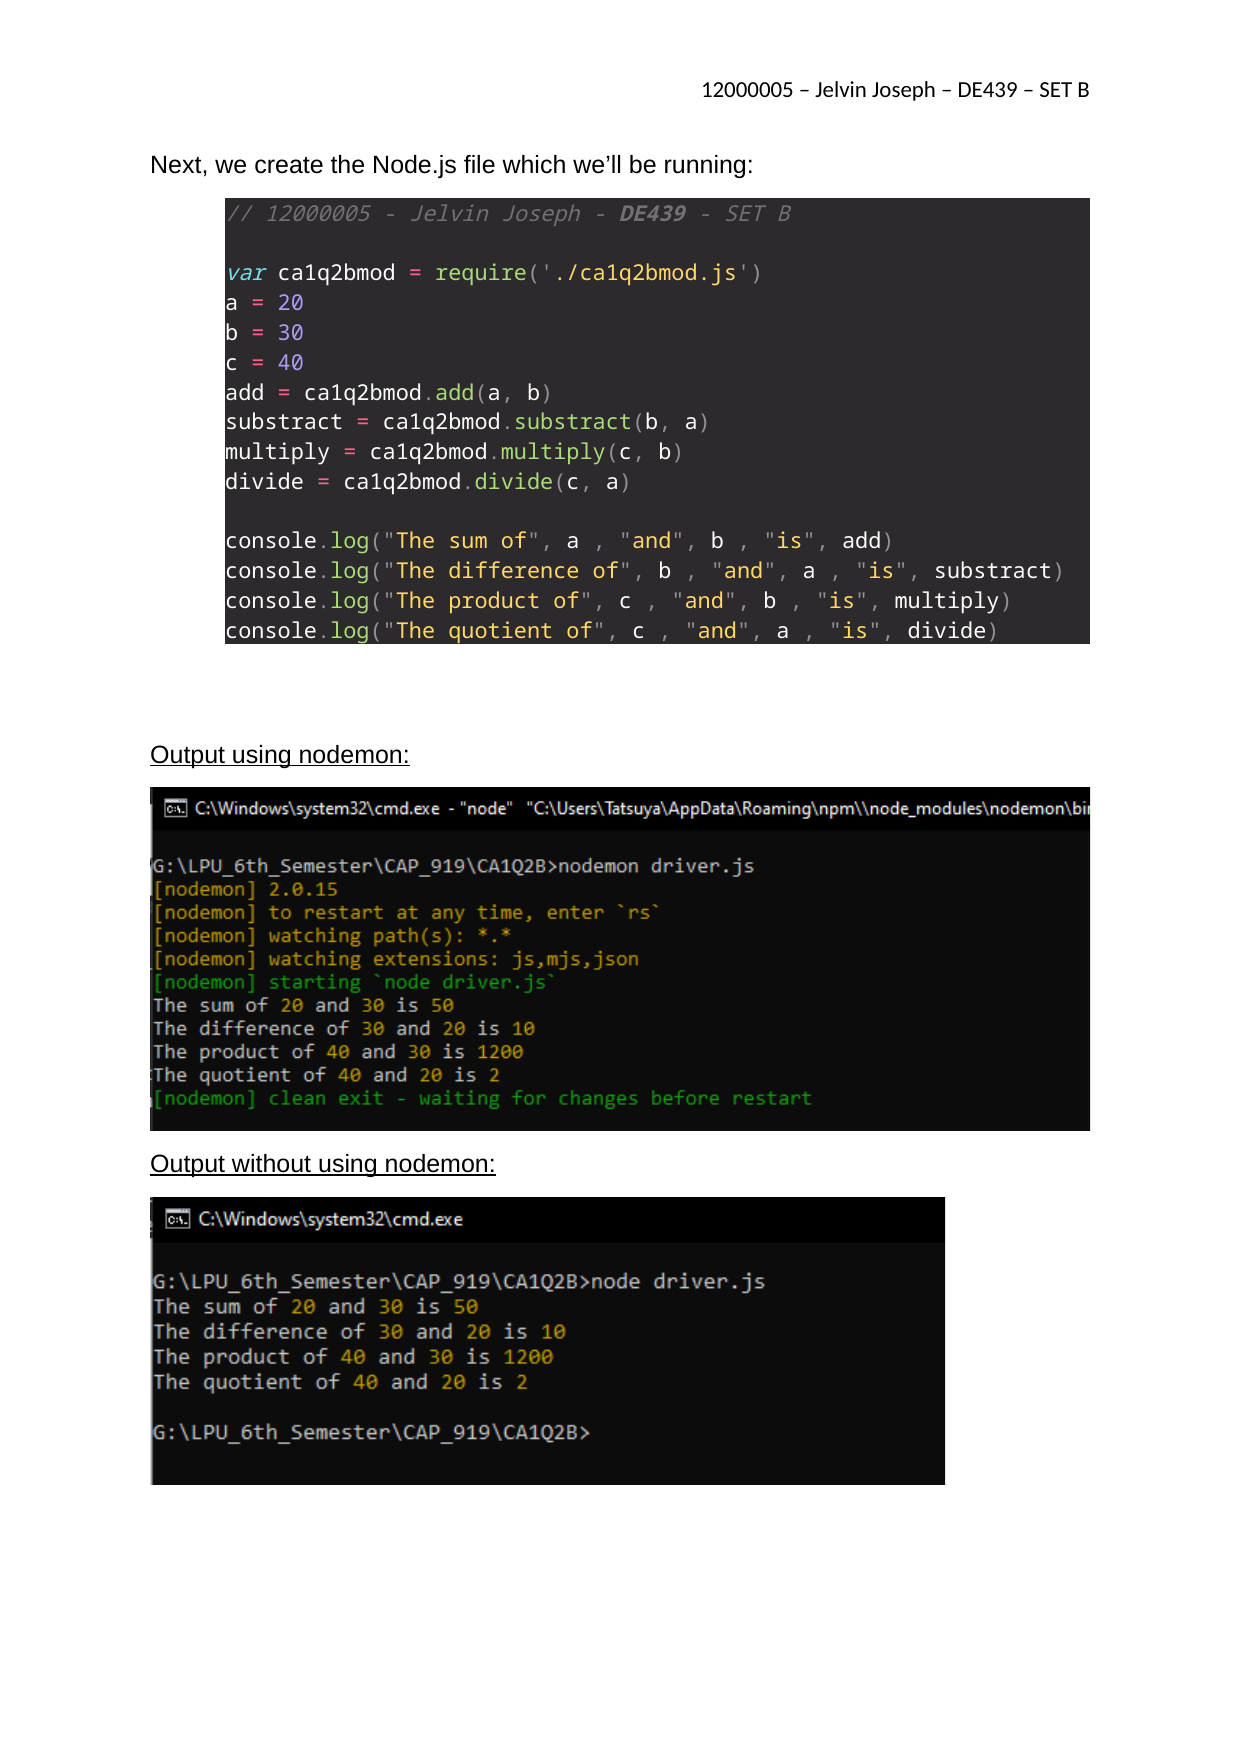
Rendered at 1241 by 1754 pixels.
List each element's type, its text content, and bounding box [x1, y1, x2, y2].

text // 12000005 - Jelvin Joseph - DE439 - SET B [225, 198, 1090, 227]
text Output using nodemon: [150, 740, 1090, 769]
text multiply = ca1q2bmod.multiply(c, b) [225, 436, 1090, 466]
text Next, we create the Node.js file which we’ll be running: [150, 150, 1090, 179]
text console.log("The product of", c , "and", b , "is", multiply) [225, 585, 1090, 615]
text var ca1q2bmod = require('./ca1q2bmod.js') [225, 257, 1090, 287]
text console.log("The quotient of", c , "and", a , "is", divide) [225, 615, 1090, 644]
text divide = ca1q2bmod.divide(c, a) [225, 466, 1090, 496]
text console.log("The sum of", a , "and", b , "is", add) [225, 525, 1090, 555]
text console.log("The difference of", b , "and", a , "is", substract) [225, 555, 1090, 585]
text a = 20 [225, 287, 1090, 317]
text c = 40 [225, 347, 1090, 376]
text Output without using nodemon: [150, 1149, 1090, 1178]
picture [150, 787, 1091, 1131]
text add = ca1q2bmod.add(a, b) [225, 376, 1090, 406]
text substract = ca1q2bmod.substract(b, a) [225, 406, 1090, 436]
text b = 30 [225, 317, 1090, 347]
picture [150, 1197, 946, 1485]
